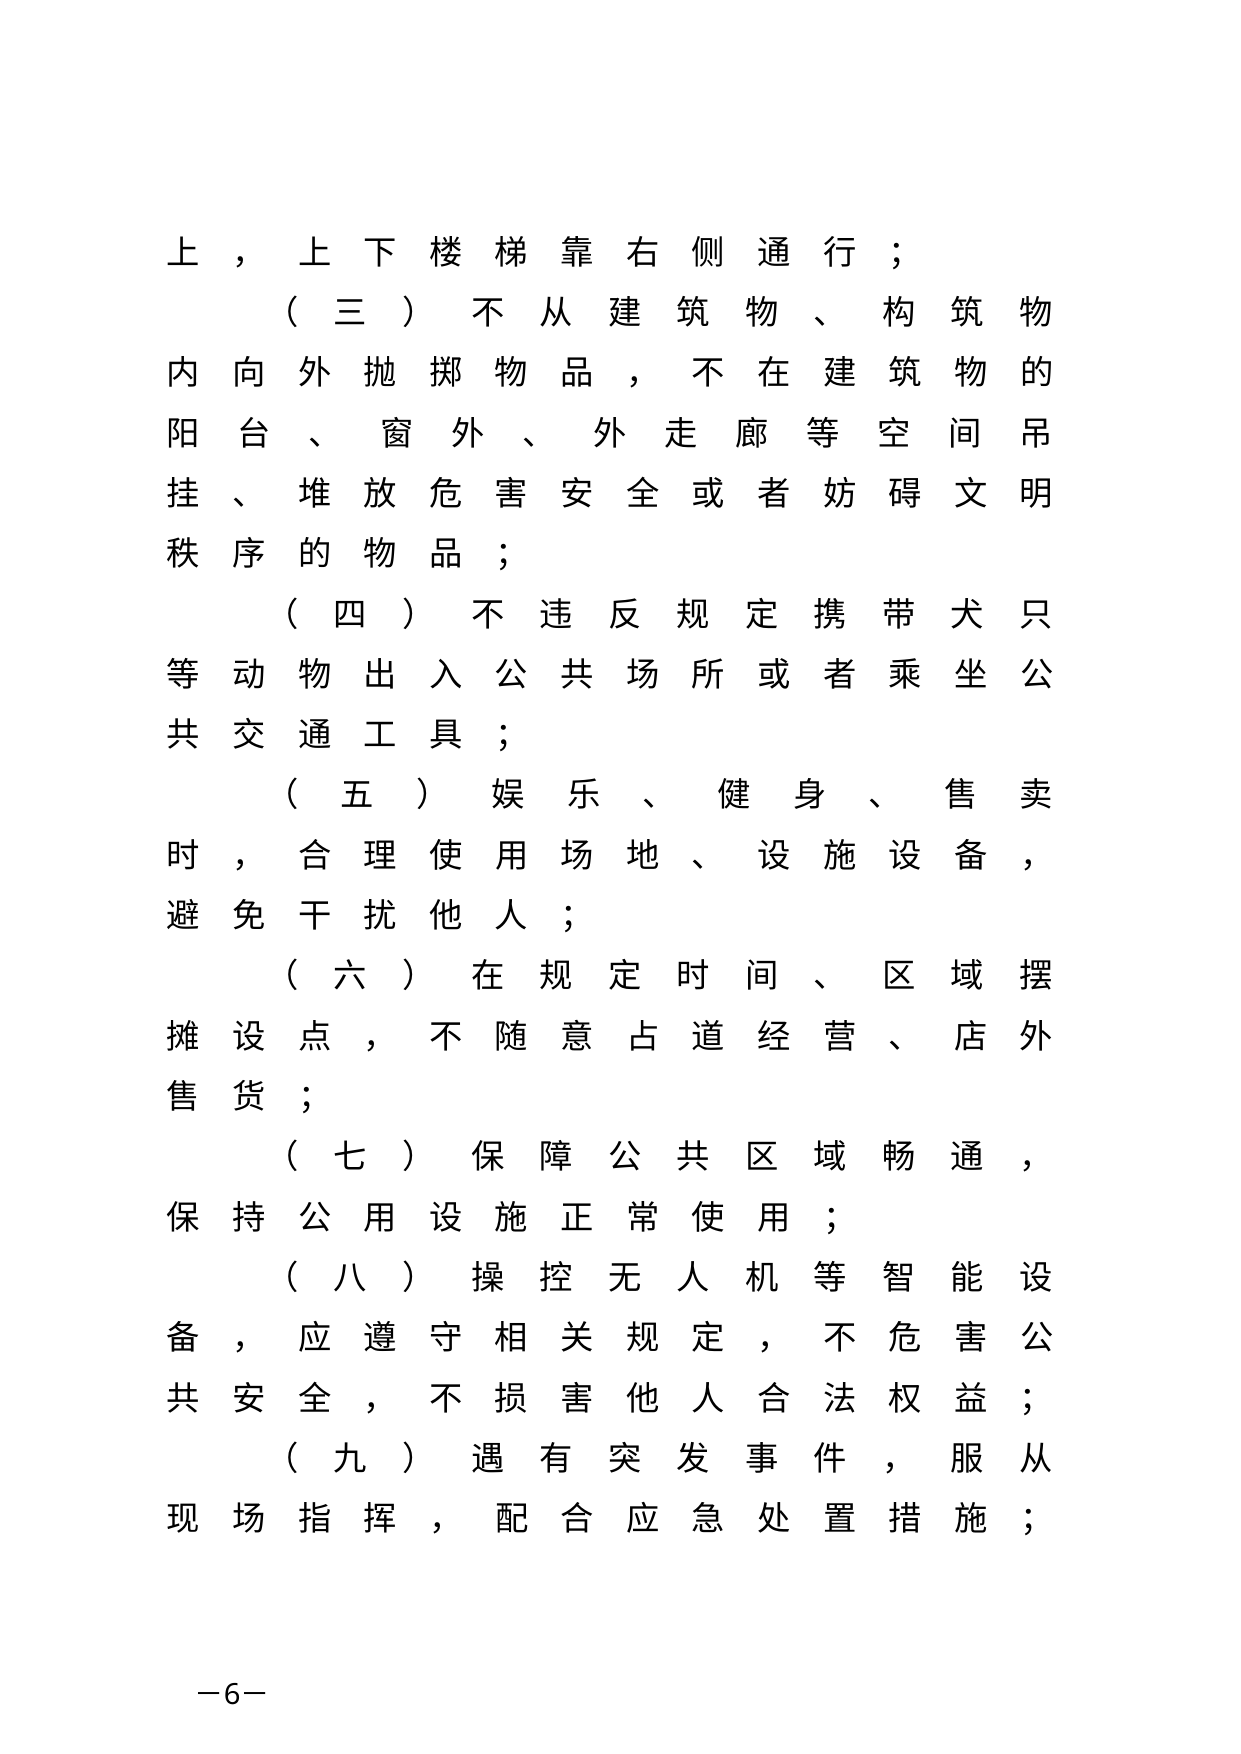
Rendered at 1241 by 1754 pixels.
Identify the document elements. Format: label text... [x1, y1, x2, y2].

text （四）不违反规定携带犬只等动物出入公共场所或者乘坐公共交通工具； [167, 581, 1085, 762]
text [167, 219, 1085, 280]
text （五）娱乐、健身、售卖时，合理使用场地、设施设备，避免干扰他人； [167, 762, 1085, 943]
text （九）遇有突发事件，服从现场指挥，配合应急处置措施； [167, 1426, 1085, 1546]
text （三）不从建筑物、构筑物内向外抛掷物品，不在建筑物的阳台、窗外、外走廊等空间吊挂、堆放危害安全或者妨碍文明秩序的物品； [167, 280, 1085, 581]
text （八）操控无人机等智能设备，应遵守相关规定，不危害公共安全，不损害他人合法权益； [167, 1245, 1085, 1426]
text （六）在规定时间、区域摆摊设点，不随意占道经营、店外售货； [167, 943, 1085, 1124]
text （七）保障公共区域畅通，保持公用设施正常使用； [167, 1124, 1085, 1245]
